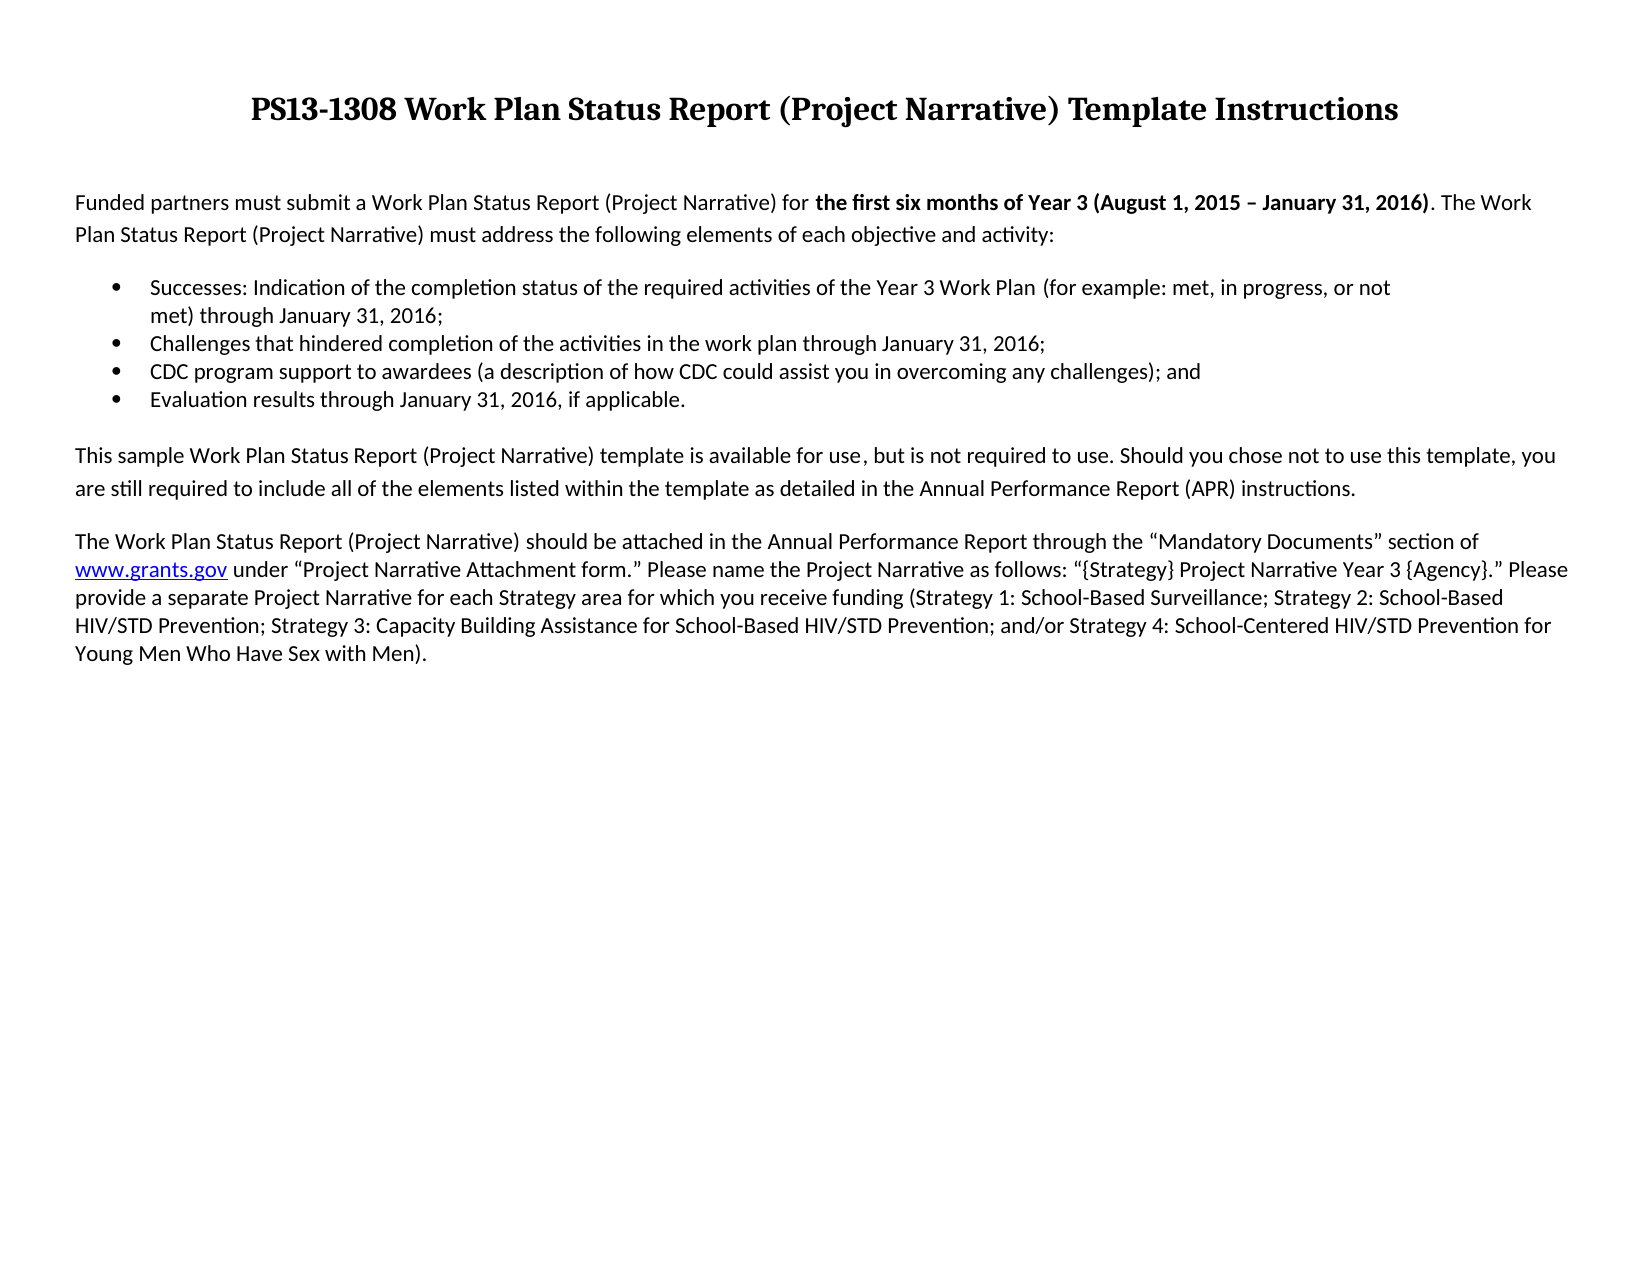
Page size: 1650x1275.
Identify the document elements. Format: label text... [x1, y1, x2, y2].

list Challenges that hindered completion of the activities in the work plan through January 31, 2016; [112, 329, 1440, 357]
list Evaluation results through January 31, 2016, if applicable. [112, 386, 1575, 413]
text The Work Plan Status Report (Project Narrative) should be attached in the Annual Performance Report through the “Mandatory Documents” section of www.grants.gov under “Project Narrative Attachment form.” Please name the Project Narrative as follows: “{Strategy} Project Narrative Year 3 {Agency}.” Please provide a separate Project Narrative for each Strategy area for which you receive funding (Strategy 1: School-Based Surveillance; Strategy 2: School-Based HIV/STD Prevention; Strategy 3: Capacity Building Assistance for School-Based HIV/STD Prevention; and/or Strategy 4: School-Centered HIV/STD Prevention for Young Men Who Have Sex with Men). [75, 527, 1575, 667]
list CDC program support to awardees (a description of how CDC could assist you in overcoming any challenges); and [112, 357, 1440, 386]
list Successes: Indication of the completion status of the required activities of the Year 3 Work Plan (for example: met, in progress, or not met) through January 31, 2016; [112, 273, 1440, 329]
text Funded partners must submit a Work Plan Status Report (Project Narrative) for the first six months of Year 3 (August 1, 2015 – January 31, 2016). The Work Plan Status Report (Project Narrative) must address the following elements of each objective and activity: [75, 188, 1575, 248]
text This sample Work Plan Status Report (Project Narrative) template is available for use, but is not required to use. Should you chose not to use this template, you are still required to include all of the elements listed within the template as detailed in the Annual Performance Report (APR) instructions. [75, 442, 1575, 502]
subtitle PS13-1308 Work Plan Status Report (Project Narrative) Template Instructions [75, 91, 1575, 129]
